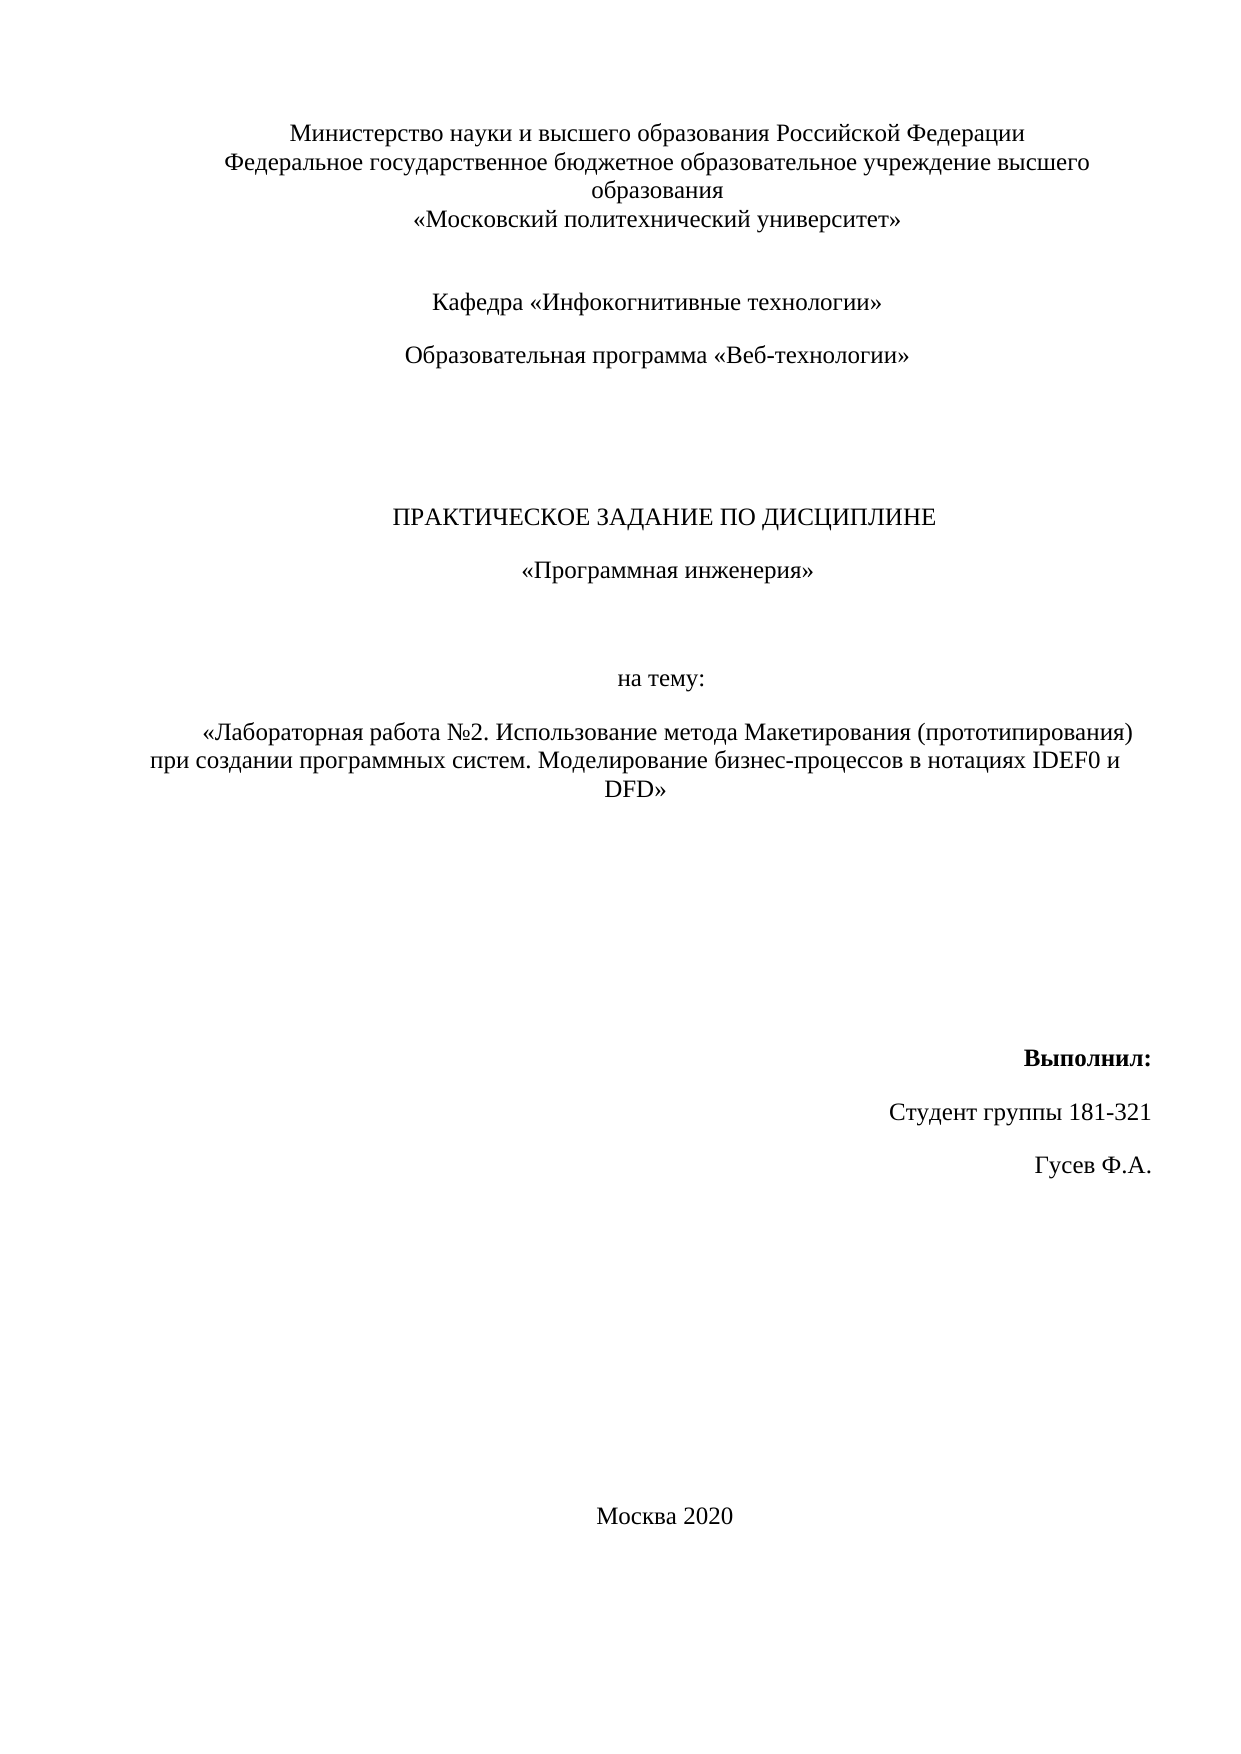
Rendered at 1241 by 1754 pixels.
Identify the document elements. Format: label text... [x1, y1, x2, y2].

text «Программная инженерия» [119, 556, 1152, 584]
text Федеральное государственное бюджетное образовательное учреждение высшего образования [177, 147, 1137, 204]
text Министерство науки и высшего образования Российской Федерации [177, 118, 1137, 147]
text Образовательная программа «Веб-технологии» [177, 341, 1137, 369]
text «Московский политехнический университет» [177, 204, 1137, 233]
text Студент группы 181-321 [177, 1097, 1152, 1126]
text ПРАКТИЧЕСКОЕ ЗАДАНИЕ ПО ДИСЦИПЛИНЕ [119, 502, 1152, 531]
text Выполнил: [177, 1043, 1152, 1072]
text на тему: [119, 663, 1152, 692]
text Кафедра «Инфокогнитивные технологии» [177, 287, 1137, 316]
text «Лабораторная работа №2. Использование метода Макетирования (прототипирования) при создании программных систем. Моделирование бизнес-процессов в нотациях IDEF0 и DFD» [119, 717, 1152, 803]
text Гусев Ф.А. [177, 1151, 1152, 1179]
text Москва 2020 [177, 1501, 1152, 1530]
